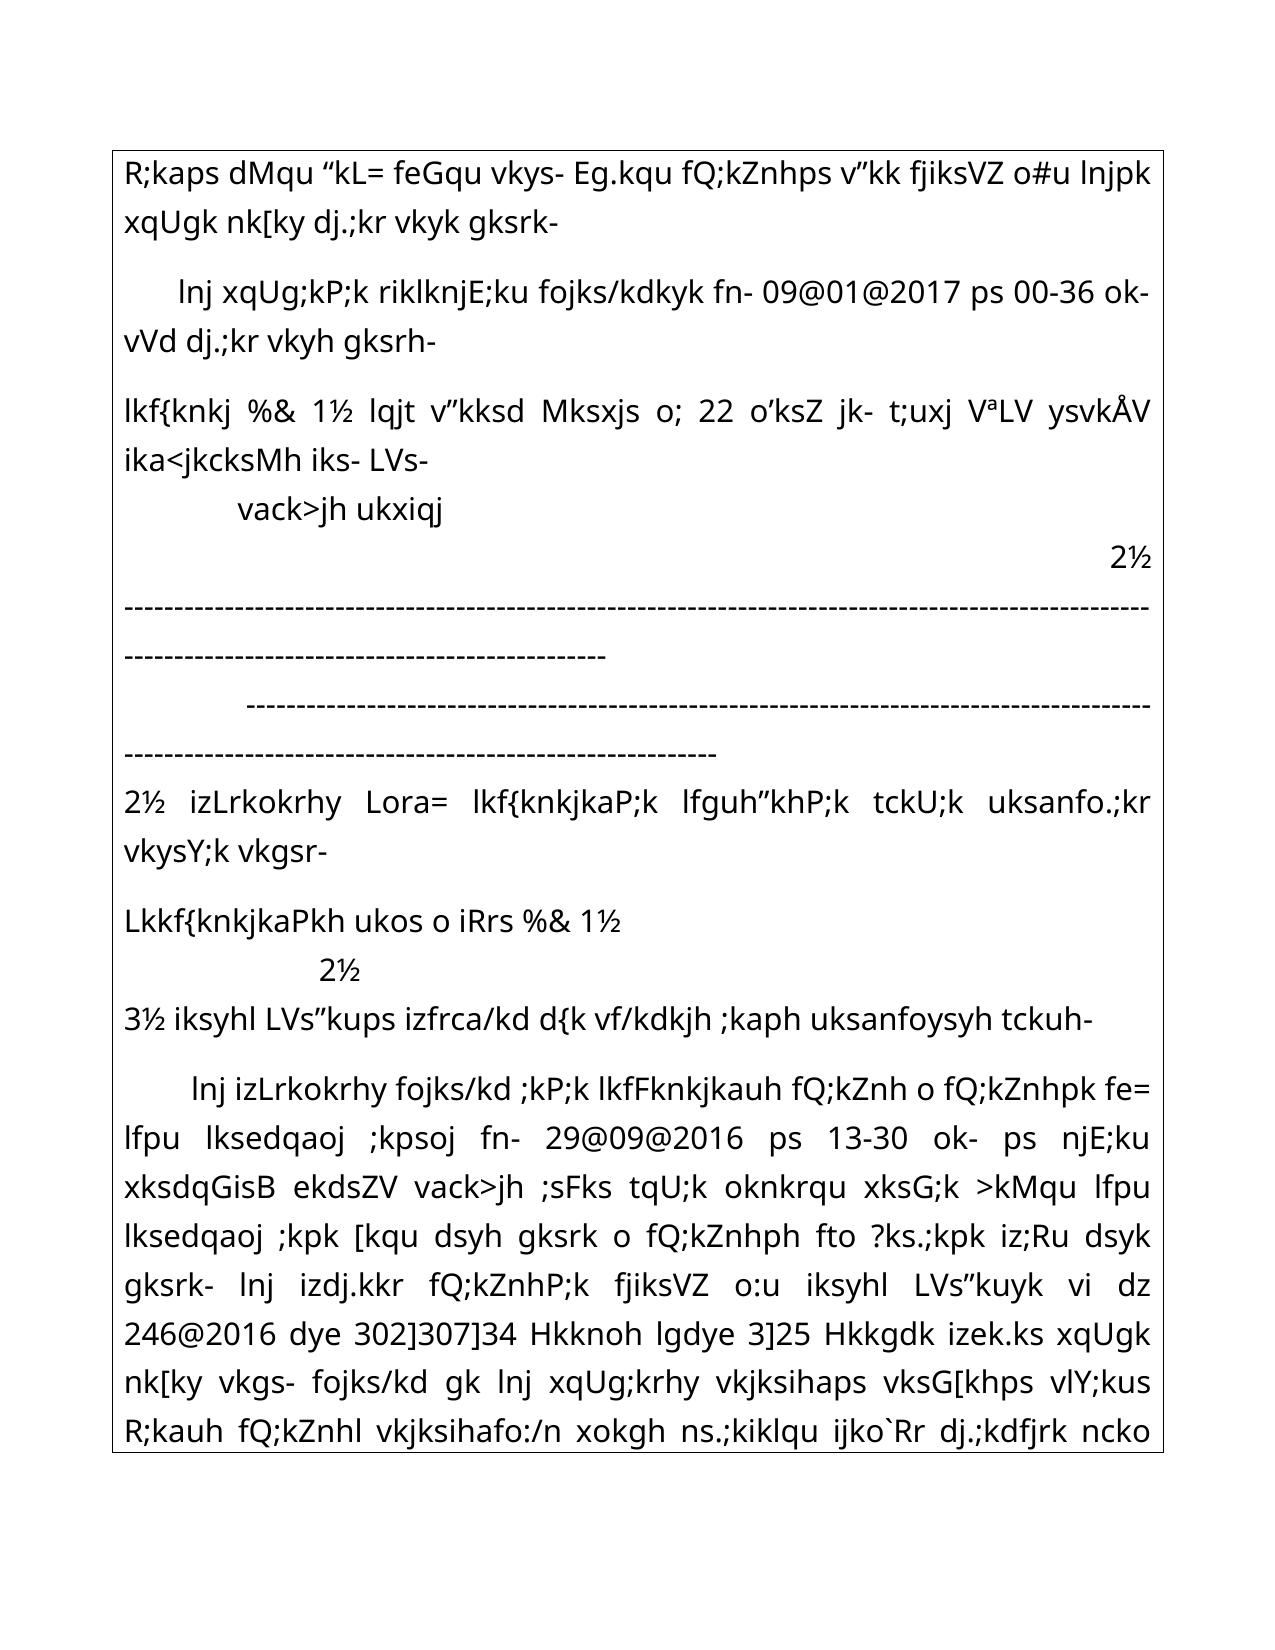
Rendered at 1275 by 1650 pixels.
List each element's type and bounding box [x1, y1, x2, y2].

table_header [113, 151, 1163, 1452]
